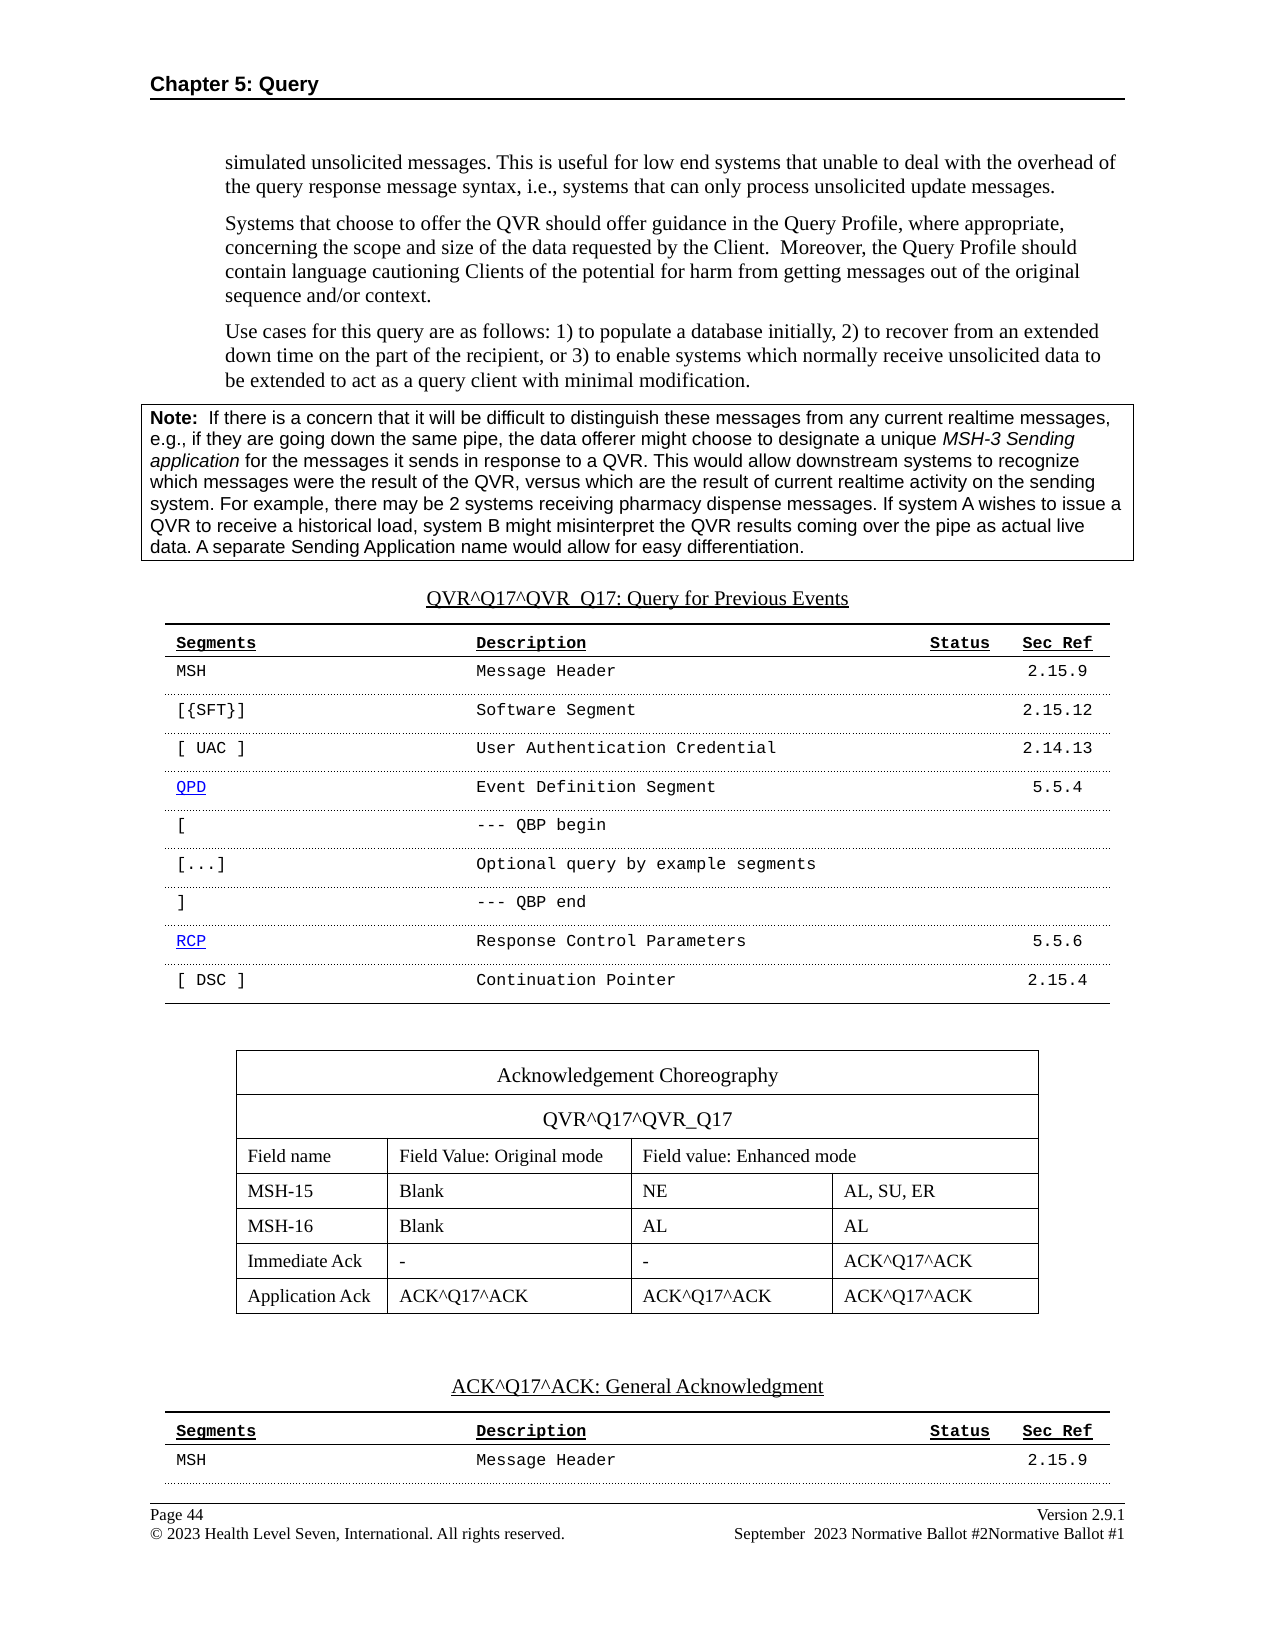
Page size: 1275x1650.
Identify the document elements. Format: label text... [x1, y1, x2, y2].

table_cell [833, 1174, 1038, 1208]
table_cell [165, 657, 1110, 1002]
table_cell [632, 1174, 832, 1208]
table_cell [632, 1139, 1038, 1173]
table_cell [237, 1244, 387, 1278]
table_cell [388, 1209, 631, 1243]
text Use cases for this query are as follows: 1) to populate a database initially, 2) to recover from an extended down time on the part of the recipient, or 3) to enable systems which normally receive unsolicited data to be extended to act as a query client with minimal modification. [225, 319, 1125, 392]
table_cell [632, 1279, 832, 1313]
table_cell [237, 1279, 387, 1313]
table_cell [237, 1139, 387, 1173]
text ACK^Q17^ACK: General Acknowledgment [150, 1374, 1125, 1399]
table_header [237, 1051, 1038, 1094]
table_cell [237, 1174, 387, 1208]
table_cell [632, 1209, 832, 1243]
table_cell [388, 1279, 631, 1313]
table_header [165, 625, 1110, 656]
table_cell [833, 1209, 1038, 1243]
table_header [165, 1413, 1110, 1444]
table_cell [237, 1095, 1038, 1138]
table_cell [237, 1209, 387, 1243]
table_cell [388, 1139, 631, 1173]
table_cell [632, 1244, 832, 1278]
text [225, 150, 1125, 198]
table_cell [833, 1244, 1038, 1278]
text Note: If there is a concern that it will be difficult to distinguish these messages from any current realtime messages, e.g., if they are going down the same pipe, the data offerer might choose to designate a unique MSH-3 Sending application for the messages it sends in response to a QVR. This would allow downstream systems to recognize which messages were the result of the QVR, versus which are the result of current realtime activity on the sending system. For example, there may be 2 systems receiving pharmacy dispense messages. If system A wishes to issue a QVR to receive a historical load, system B might misinterpret the QVR results coming over the pipe as actual live data. A separate Sending Application name would allow for easy differentiation. [142, 405, 1133, 560]
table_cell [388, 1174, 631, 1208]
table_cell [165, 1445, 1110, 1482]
text QVR^Q17^QVR_Q17: Query for Previous Events [150, 585, 1125, 610]
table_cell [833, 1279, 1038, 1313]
text Systems that choose to offer the QVR should offer guidance in the Query Profile, where appropriate, concerning the scope and size of the data requested by the Client. Moreover, the Query Profile should contain language cautioning Clients of the potential for harm from getting messages out of the original sequence and/or context. [225, 211, 1125, 307]
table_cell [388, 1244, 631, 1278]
